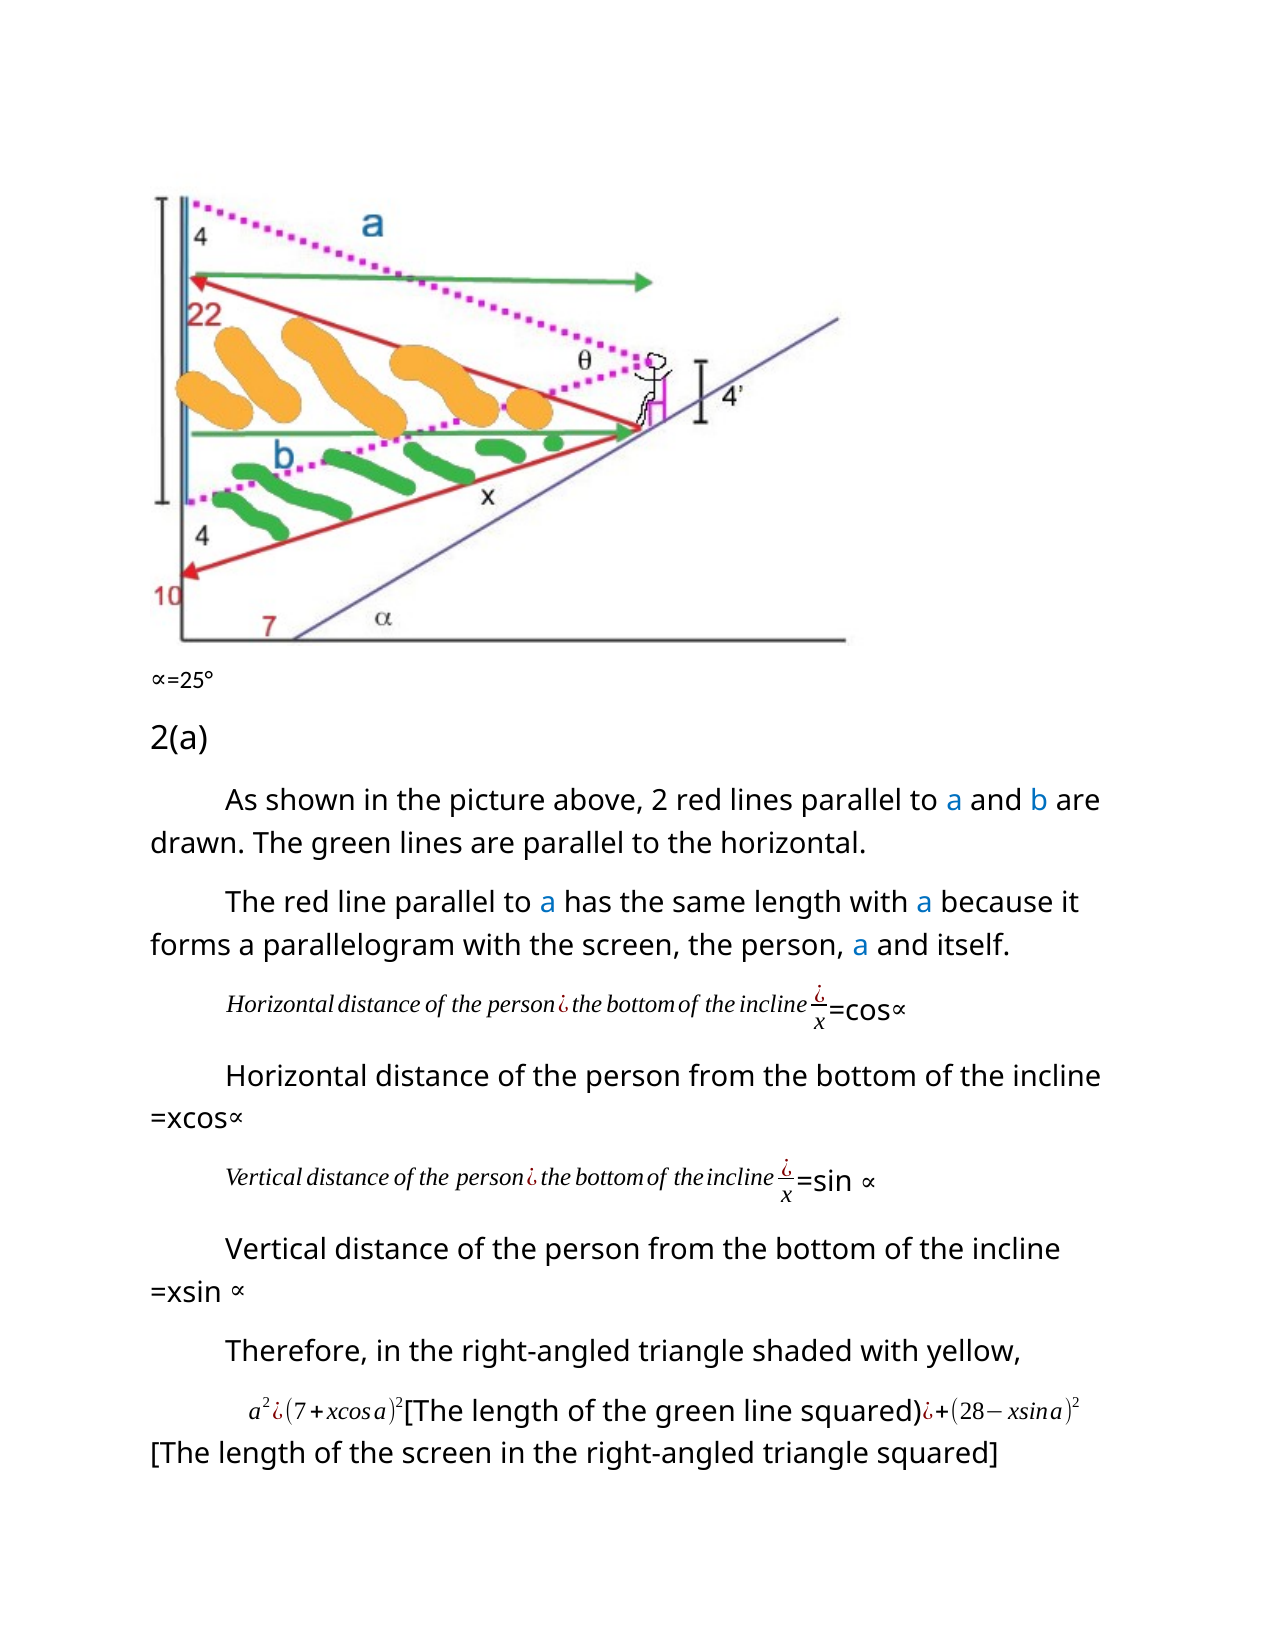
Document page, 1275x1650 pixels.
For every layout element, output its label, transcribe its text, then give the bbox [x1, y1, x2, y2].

text =25° [150, 664, 1125, 695]
text Therefore, in the right-angled triangle shaded with yellow, [150, 1330, 1125, 1370]
text [The length of the green line squared)[The length of the screen in the right-angled triangle squared] [150, 1390, 1125, 1472]
picture [150, 150, 876, 646]
text Vertical distance of the person from the bottom of the incline =xsin [150, 1228, 1125, 1311]
text Horizontal distance of the person from the bottom of the incline =xcos [150, 1055, 1125, 1137]
text 2(a) [150, 714, 1125, 759]
text =sin [150, 1157, 1125, 1208]
text The red line parallel to a has the same length with a because it forms a parallelogram with the screen, the person, a and itself. [150, 882, 1125, 964]
text =cos [150, 984, 1125, 1035]
text As shown in the picture above, 2 red lines parallel to a and b are drawn. The green lines are parallel to the horizontal. [150, 779, 1125, 862]
